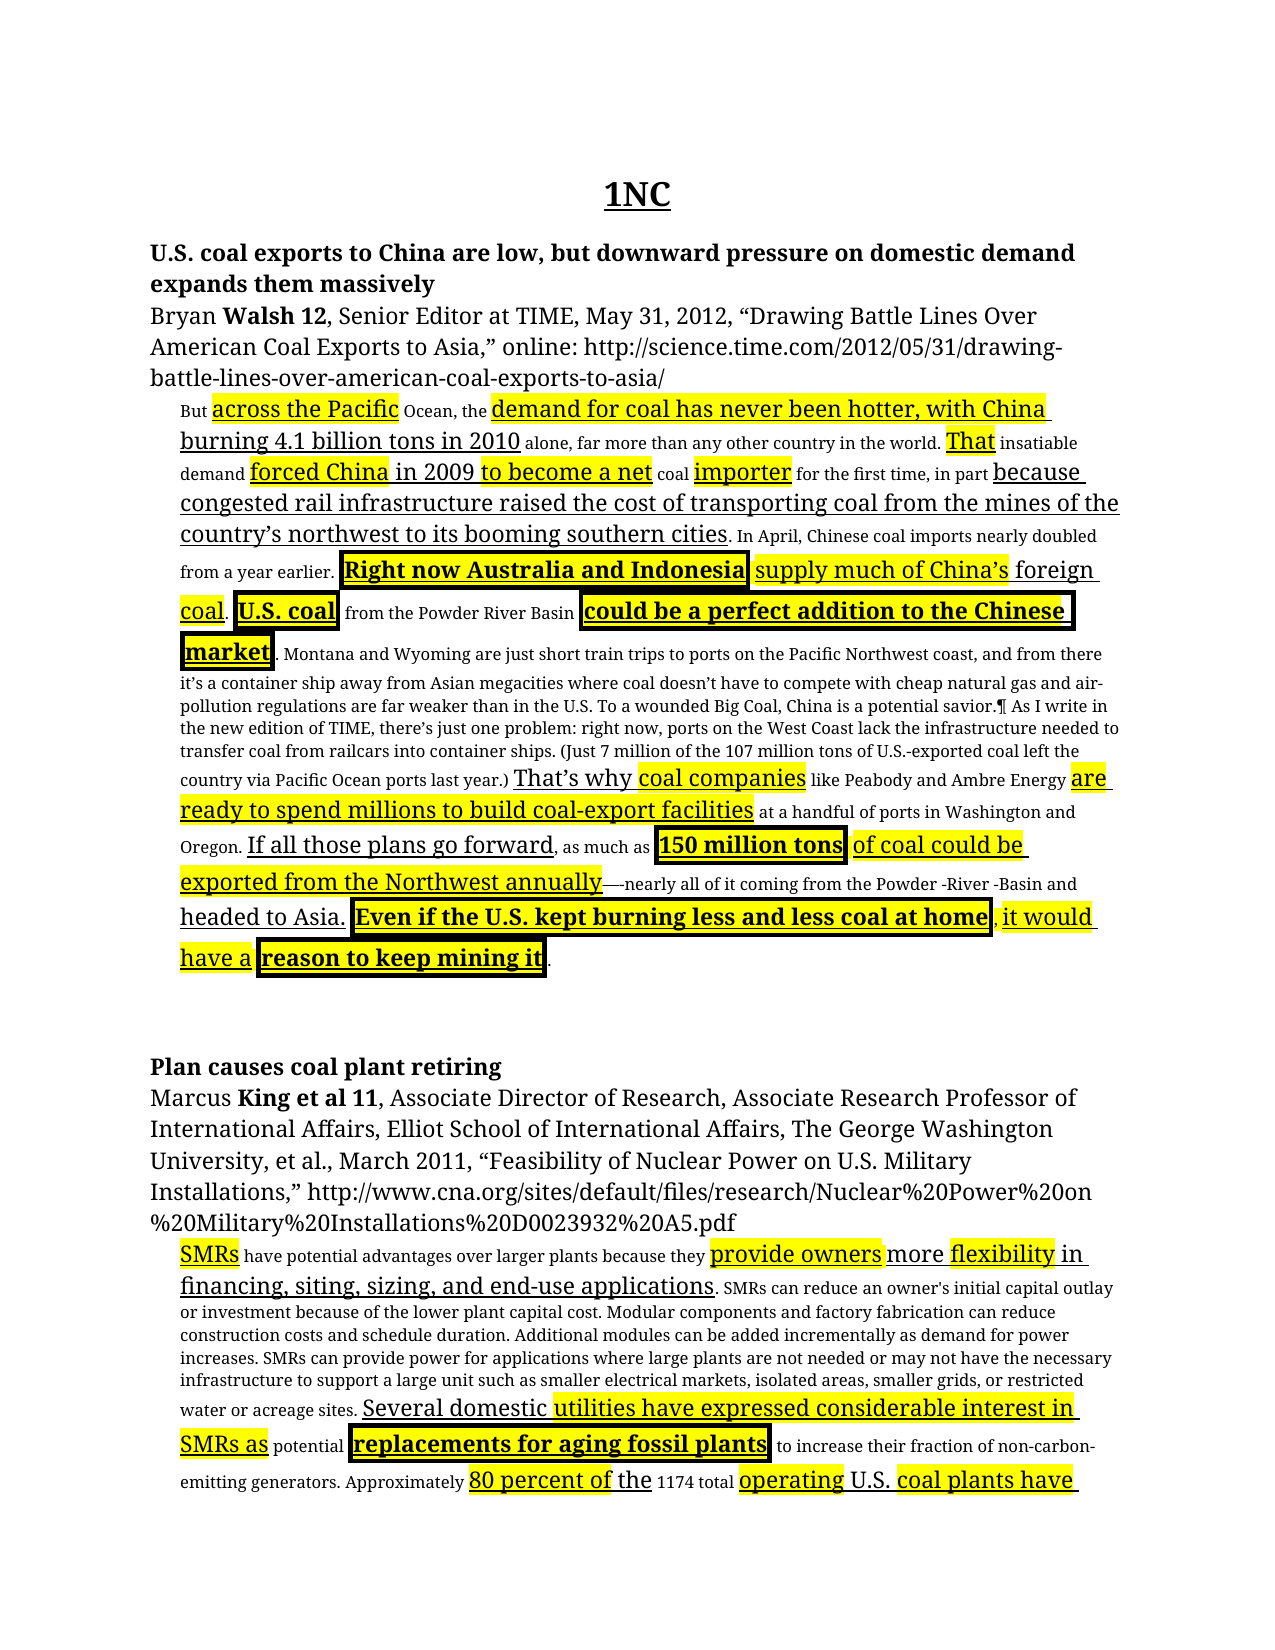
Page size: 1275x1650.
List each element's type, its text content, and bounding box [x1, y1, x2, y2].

text Marcus King et al 11, Associate Director of Research, Associate Research Professor of International Affairs, Elliot School of International Affairs, The George Washington University, et al., March 2011, “Feasibility of Nuclear Power on U.S. Military Installations,” http://www.cna.org/sites/default/files/research/Nuclear%20Power%20on%20Military%20Installations%20D0023932%20A5.pdf [150, 1082, 1125, 1238]
subtitle 1NC [150, 171, 1125, 216]
text Bryan Walsh 12, Senior Editor at TIME, May 31, 2012, “Drawing Battle Lines Over American Coal Exports to Asia,” online: http://science.time.com/2012/05/31/drawing-battle-lines-over-american-coal-exports-to-asia/ [150, 299, 1125, 393]
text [180, 1238, 1125, 1495]
subtitle Plan causes coal plant retiring [150, 1051, 1125, 1082]
subtitle U.S. coal exports to China are low, but downward pressure on domestic demand expands them massively [150, 237, 1125, 299]
text But across the Pacific Ocean, the demand for coal has never been hotter, with China burning 4.1 billion tons in 2010 alone, far more than any other country in the world. That insatiable demand forced China in 2009 to become a net coal importer for the first time, in part because congested rail infrastructure raised the cost of transporting coal from the mines of the country’s northwest to its booming southern cities. In April, Chinese coal imports nearly doubled from a year earlier. Right now Australia and Indonesia supply much of China’s foreign coal. U.S. coal from the Powder River Basin could be a perfect addition to the Chinese market. Montana and Wyoming are just short train trips to ports on the Pacific Northwest coast, and from there it’s a container ship away from Asian megacities where coal doesn’t have to compete with cheap natural gas and air-pollution regulations are far weaker than in the U.S. To a wounded Big Coal, China is a potential savior.¶ As I write in the new edition of TIME, there’s just one problem: right now, ports on the West Coast lack the infrastructure needed to transfer coal from railcars into container ships. (Just 7 million of the 107 million tons of U.S.-exported coal left the country via Pacific Ocean ports last year.) That’s why coal companies like Peabody and Ambre Energy are ready to spend millions to build coal-export facilities at a handful of ports in Washington and Oregon. If all those plans go forward, as much as 150 million tons of coal could be exported from the Northwest annually—-nearly all of it coming from the Powder -River -Basin and headed to Asia. Even if the U.S. kept burning less and less coal at home, it would have a reason to keep mining it. [180, 393, 1125, 978]
